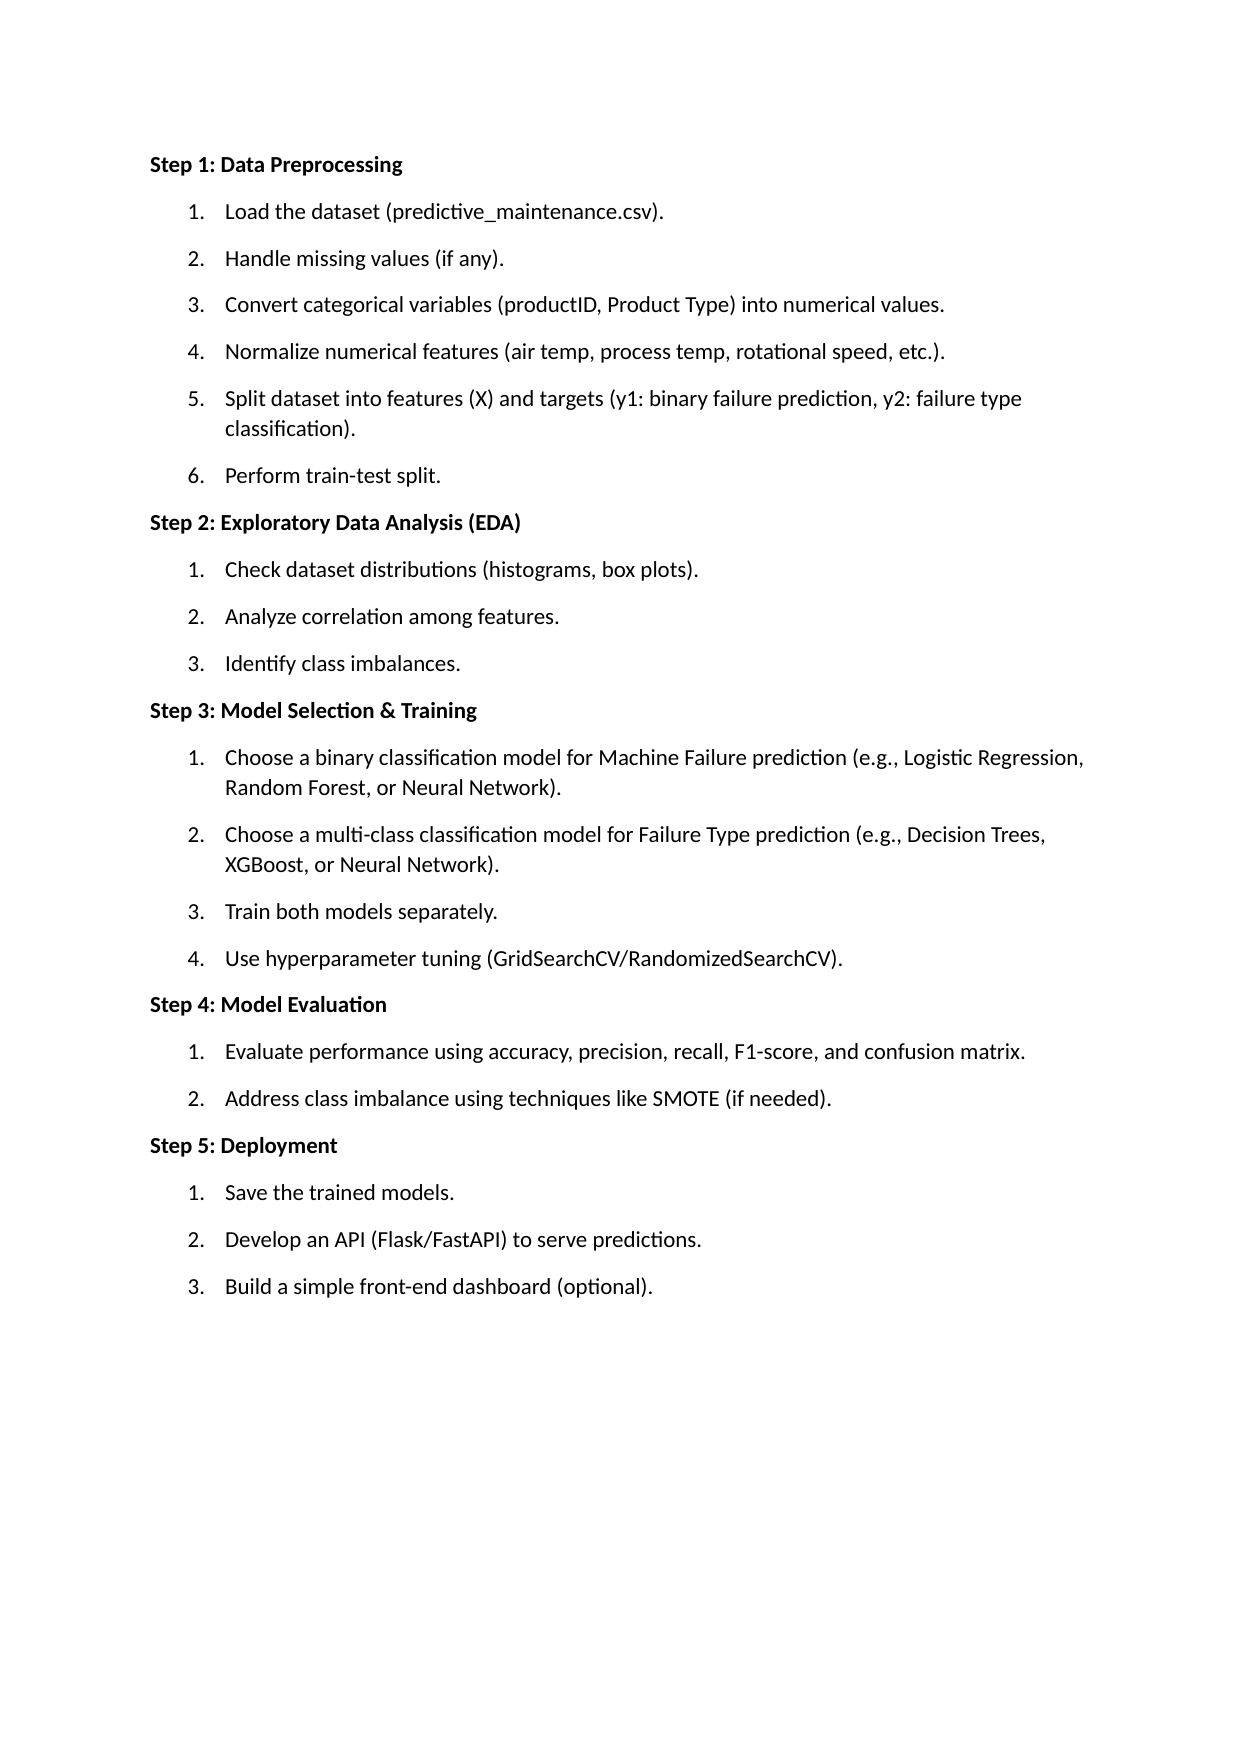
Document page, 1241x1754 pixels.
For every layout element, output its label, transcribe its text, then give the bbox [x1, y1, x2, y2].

list Split dataset into features (X) and targets (y1: binary failure prediction, y2: failure type classification). [187, 384, 1090, 443]
text Step 1: Data Preprocessing [150, 150, 1090, 178]
list Identify class imbalances. [187, 649, 1090, 677]
list Convert categorical variables (productID, Product Type) into numerical values. [187, 291, 1090, 319]
list Handle missing values (if any). [187, 244, 1090, 272]
list Evaluate performance using accuracy, precision, recall, F1-score, and confusion matrix. [187, 1037, 1090, 1066]
text Step 2: Exploratory Data Analysis (EDA) [150, 508, 1090, 536]
list Choose a binary classification model for Machine Failure prediction (e.g., Logistic Regression, Random Forest, or Neural Network). [187, 743, 1090, 801]
list Perform train-test split. [187, 461, 1090, 489]
list Normalize numerical features (air temp, process temp, rotational speed, etc.). [187, 337, 1090, 366]
text Step 3: Model Selection & Training [150, 696, 1090, 724]
list Check dataset distributions (histograms, box plots). [187, 555, 1090, 583]
list Build a simple front-end dashboard (optional). [187, 1272, 1090, 1300]
list Develop an API (Flask/FastAPI) to serve predictions. [187, 1225, 1090, 1253]
list Save the trained models. [187, 1178, 1090, 1206]
list Address class imbalance using techniques like SMOTE (if needed). [187, 1084, 1090, 1112]
list Train both models separately. [187, 897, 1090, 925]
text Step 4: Model Evaluation [150, 991, 1090, 1019]
text Step 5: Deployment [150, 1131, 1090, 1159]
list Load the dataset (predictive_maintenance.csv). [187, 197, 1090, 225]
list Use hyperparameter tuning (GridSearchCV/RandomizedSearchCV). [187, 944, 1090, 972]
list Analyze correlation among features. [187, 602, 1090, 630]
list Choose a multi-class classification model for Failure Type prediction (e.g., Decision Trees, XGBoost, or Neural Network). [187, 820, 1090, 878]
